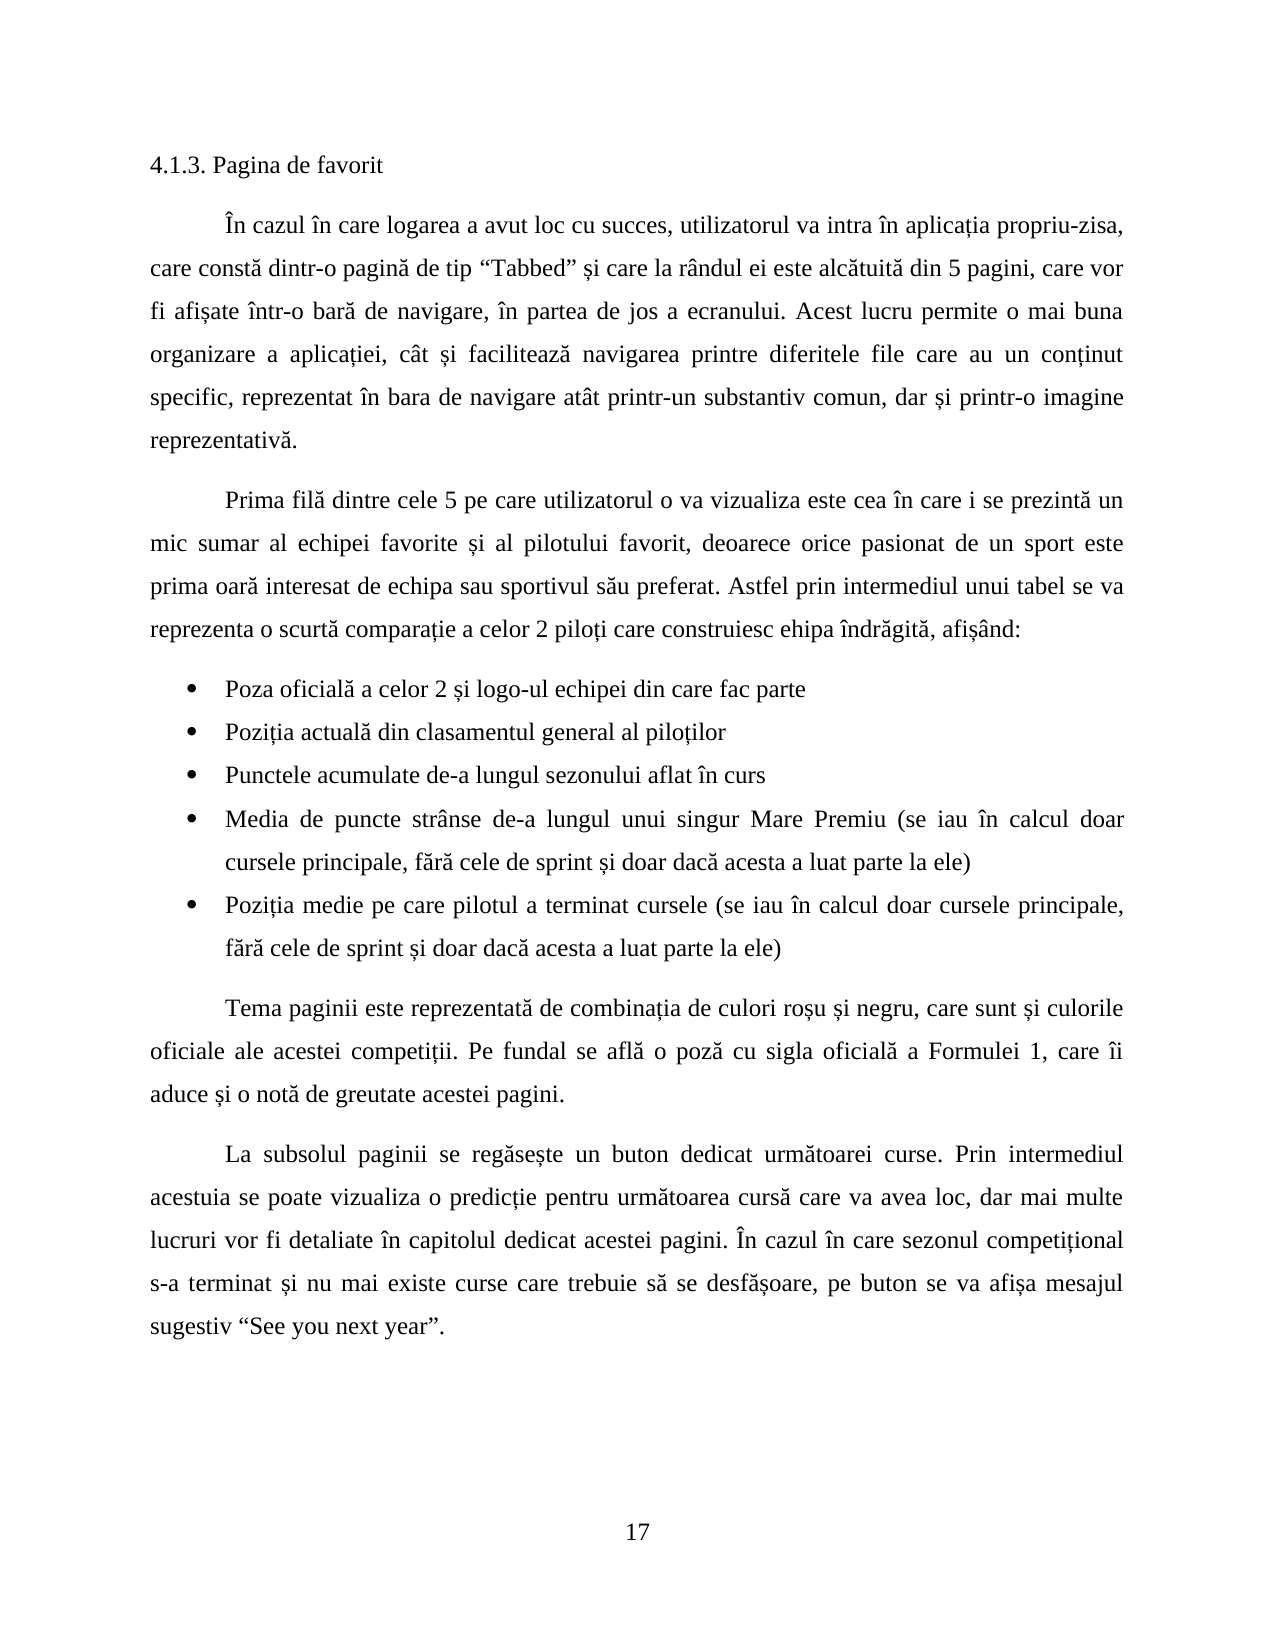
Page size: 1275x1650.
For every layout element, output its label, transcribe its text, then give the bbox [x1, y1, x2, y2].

text În cazul în care logarea a avut loc cu succes, utilizatorul va intra în aplicația propriu-zisa, care constă dintr-o pagină de tip “Tabbed” și care la rândul ei este alcătuită din 5 pagini, care vor fi afișate într-o bară de navigare, în partea de jos a ecranului. Acest lucru permite o mai buna organizare a aplicației, cât și facilitează navigarea printre diferitele file care au un conținut specific, reprezentat în bara de navigare atât printr-un substantiv comun, dar și printr-o imagine reprezentativă. [150, 210, 1125, 454]
list Media de puncte strânse de-a lungul unui singur Mare Premiu (se iau în calcul doar cursele principale, fără cele de sprint și doar dacă acesta a luat parte la ele) [187, 804, 1125, 876]
list Poziția actuală din clasamentul general al piloților [187, 717, 1125, 746]
list Poza oficială a celor 2 și logo-ul echipei din care fac parte [187, 674, 1125, 703]
list Poziția medie pe care pilotul a terminat cursele (se iau în calcul doar cursele principale, fără cele de sprint și doar dacă acesta a luat parte la ele) [187, 890, 1125, 962]
text Tema paginii este reprezentată de combinația de culori roșu și negru, care sunt și culorile oficiale ale acestei competiții. Pe fundal se află o poză cu sigla oficială a Formulei 1, care îi aduce și o notă de greutate acestei pagini. [150, 993, 1125, 1108]
text La subsolul paginii se regăsește un buton dedicat următoarei curse. Prin intermediul acestuia se poate vizualiza o predicție pentru următoarea cursă care va avea loc, dar mai multe lucruri vor fi detaliate în capitolul dedicat acestei pagini. În cazul în care sezonul competițional s-a terminat și nu mai existe curse care trebuie să se desfășoare, pe buton se va afișa mesajul sugestiv “See you next year”. [150, 1139, 1125, 1340]
subtitle 4.1.3. Pagina de favorit [150, 150, 1125, 179]
text Prima filă dintre cele 5 pe care utilizatorul o va vizualiza este cea în care i se prezintă un mic sumar al echipei favorite și al pilotului favorit, deoarece orice pasionat de un sport este prima oară interesat de echipa sau sportivul său preferat. Astfel prin intermediul unui tabel se va reprezenta o scurtă comparație a celor 2 piloți care construiesc ehipa îndrăgită, afișând: [150, 485, 1125, 643]
list Punctele acumulate de-a lungul sezonului aflat în curs [187, 761, 1125, 789]
